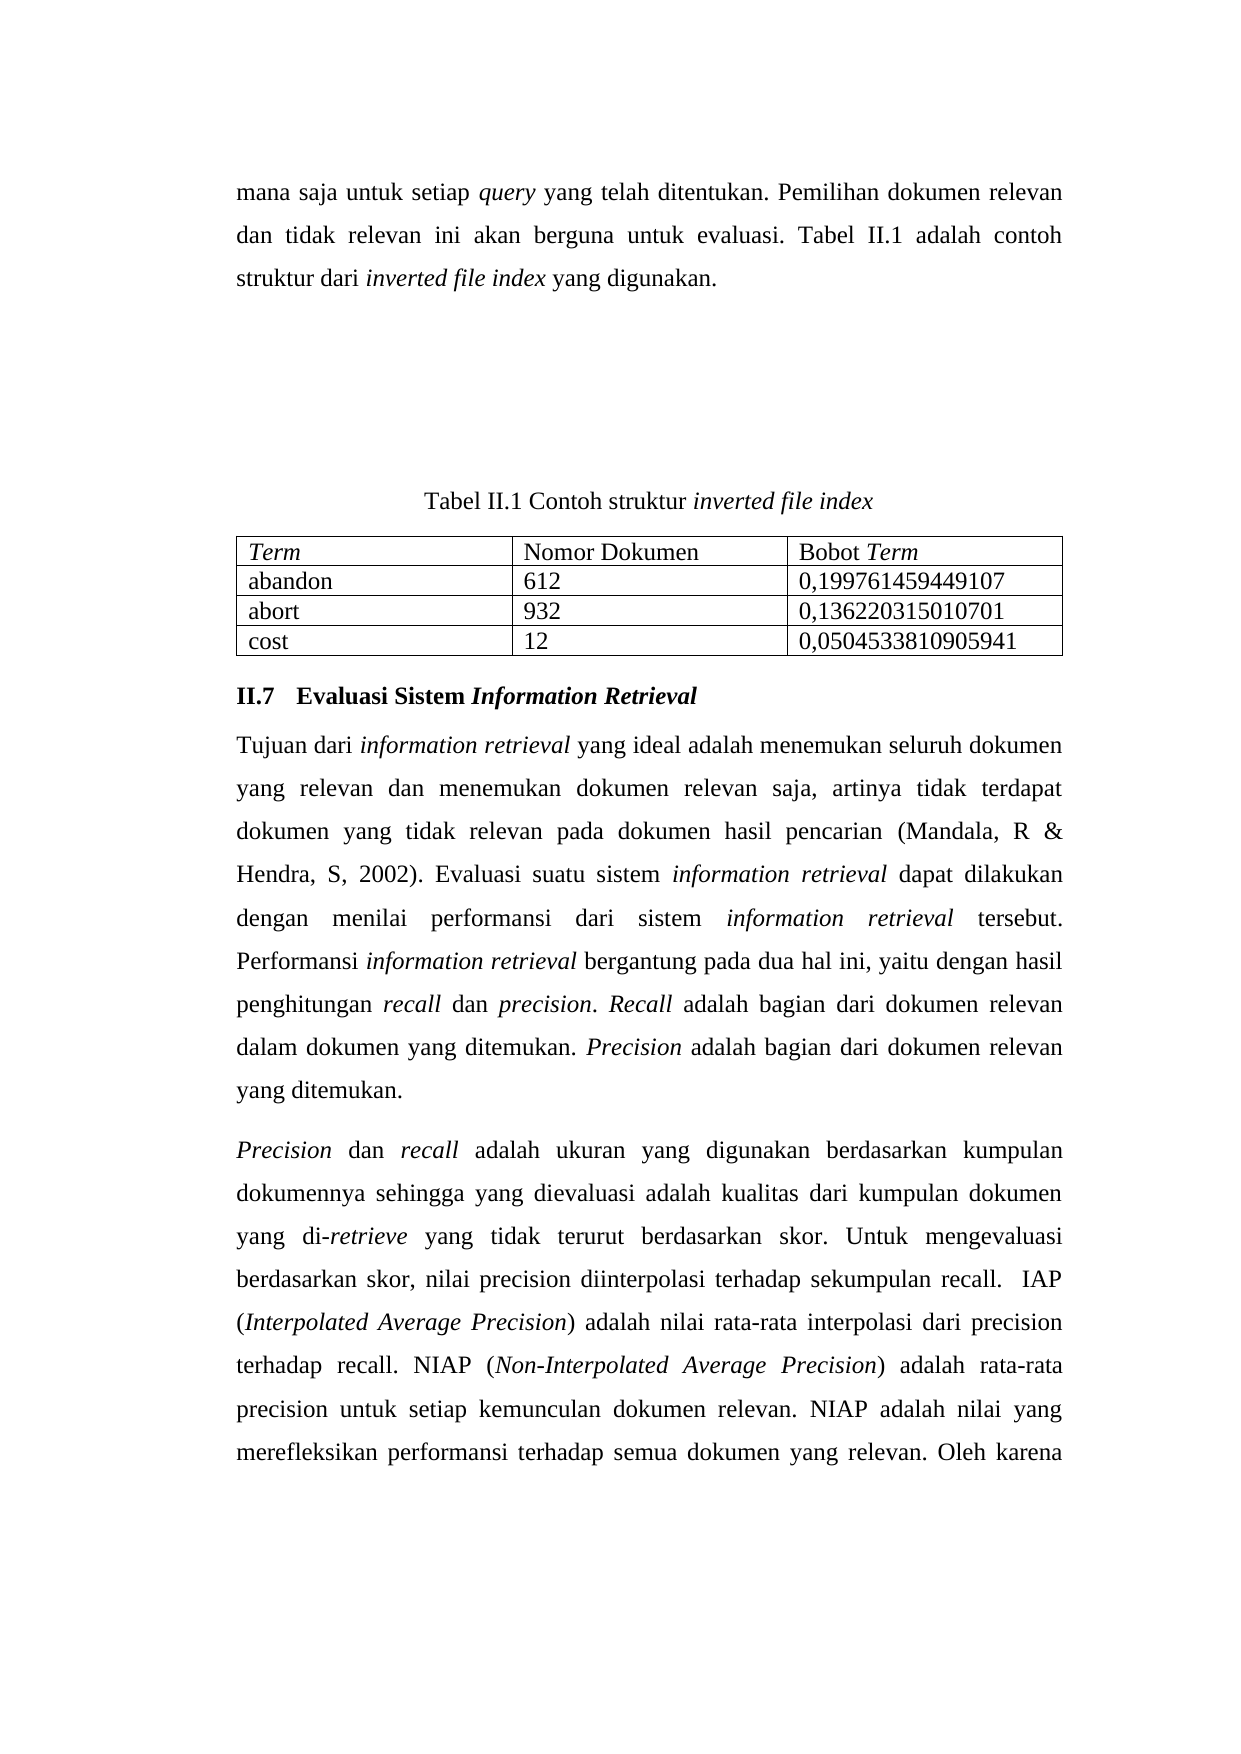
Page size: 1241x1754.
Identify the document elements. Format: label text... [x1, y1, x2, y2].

table_header Nomor Dokumen [513, 537, 787, 565]
table_cell 0,0504533810905941 [788, 626, 1062, 655]
table_cell 0,199761459449107 [788, 566, 1062, 595]
text Tujuan dari information retrieval yang ideal adalah menemukan seluruh dokumen yang relevan dan menemukan dokumen relevan saja, artinya tidak terdapat dokumen yang tidak relevan pada dokumen hasil pencarian . Evaluasi suatu sistem information retrieval dapat dilakukan dengan menilai performansi dari sistem information retrieval tersebut. Performansi information retrieval bergantung pada dua hal ini, yaitu dengan hasil penghitungan recall dan precision. Recall adalah bagian dari dokumen relevan dalam dokumen yang ditemukan. Precision adalah bagian dari dokumen relevan yang ditemukan. [236, 730, 1063, 1104]
table_header Bobot Term [788, 537, 1062, 565]
table_cell 12 [513, 626, 787, 655]
table_cell 932 [513, 596, 787, 625]
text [236, 177, 1063, 292]
table_cell 612 [513, 566, 787, 595]
table_cell abandon [237, 566, 512, 595]
table_cell cost [237, 626, 512, 655]
table_header Term [237, 537, 512, 565]
text Tabel II.1 Contoh struktur inverted file index [236, 486, 1063, 515]
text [236, 1135, 1063, 1466]
table_cell abort [237, 596, 512, 625]
subtitle Evaluasi Sistem Information Retrieval [236, 681, 1063, 709]
table_cell 0,136220315010701 [788, 596, 1062, 625]
